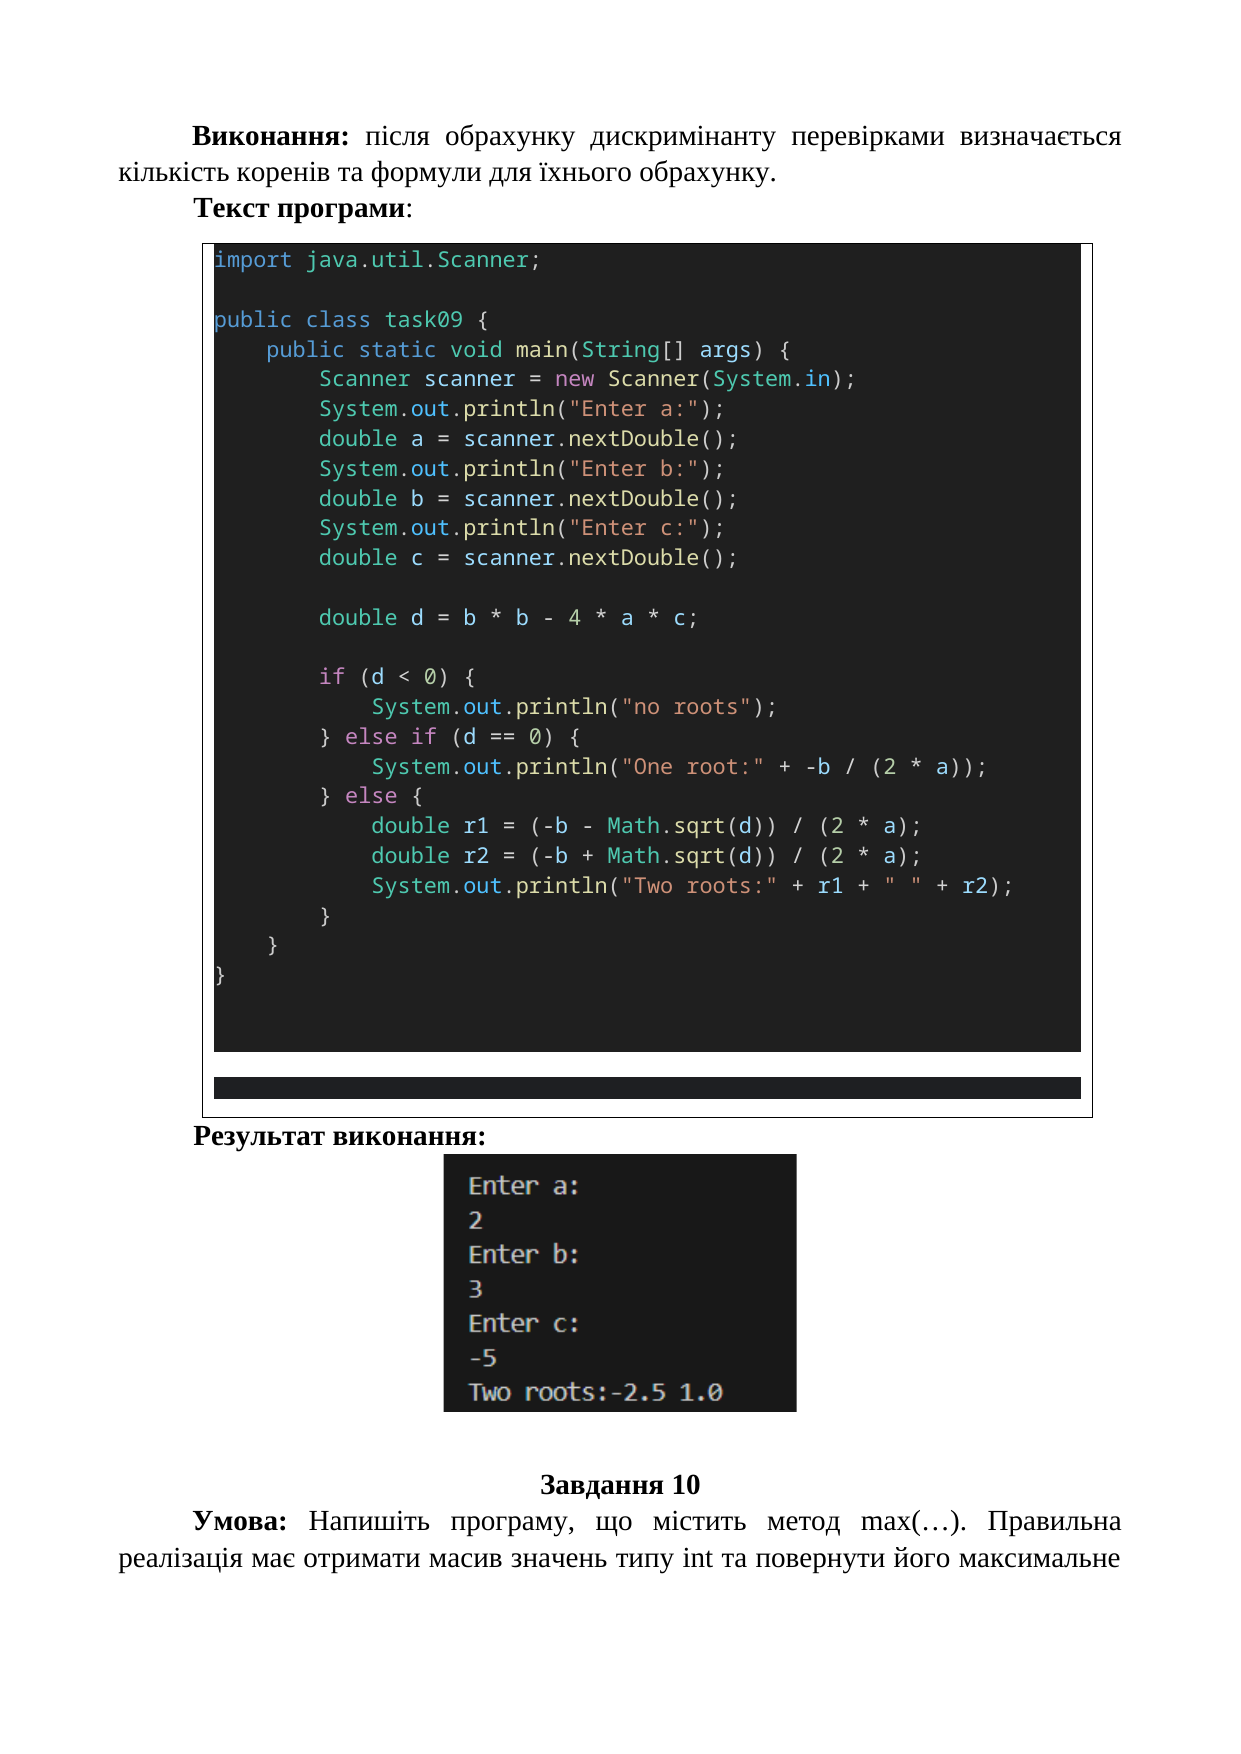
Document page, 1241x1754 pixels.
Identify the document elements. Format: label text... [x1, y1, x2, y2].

text Виконання: після обрахунку дискримінанту перевірками визначається кількість коренів та формули для їхнього обрахунку. [118, 118, 1122, 188]
text Результат виконання: [118, 1118, 1122, 1152]
text Текст програми: [118, 190, 1122, 224]
picture [443, 1154, 797, 1412]
text Завдання 10 [118, 1467, 1122, 1501]
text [118, 1503, 1122, 1573]
table_header import java.util.Scanner; public class task09 { public static void main(String[] args) { Scanner scanner = new Scanner(System.in); System.out.println("Enter a:"); double a = scanner.nextDouble(); System.out.println("Enter b:"); double b = scanner.nextDouble(); System.out.println("Enter c:"); double c = scanner.nextDouble(); double d = b * b - 4 * a * c; if (d < 0) { System.out.println("no roots"); } else if (d == 0) { System.out.println("One root:" + -b / (2 * a)); } else { double r1 = (-b - Math.sqrt(d)) / (2 * a); double r2 = (-b + Math.sqrt(d)) / (2 * a); System.out.println("Two roots:" + r1 + " " + r2); } } } [203, 244, 1092, 1117]
